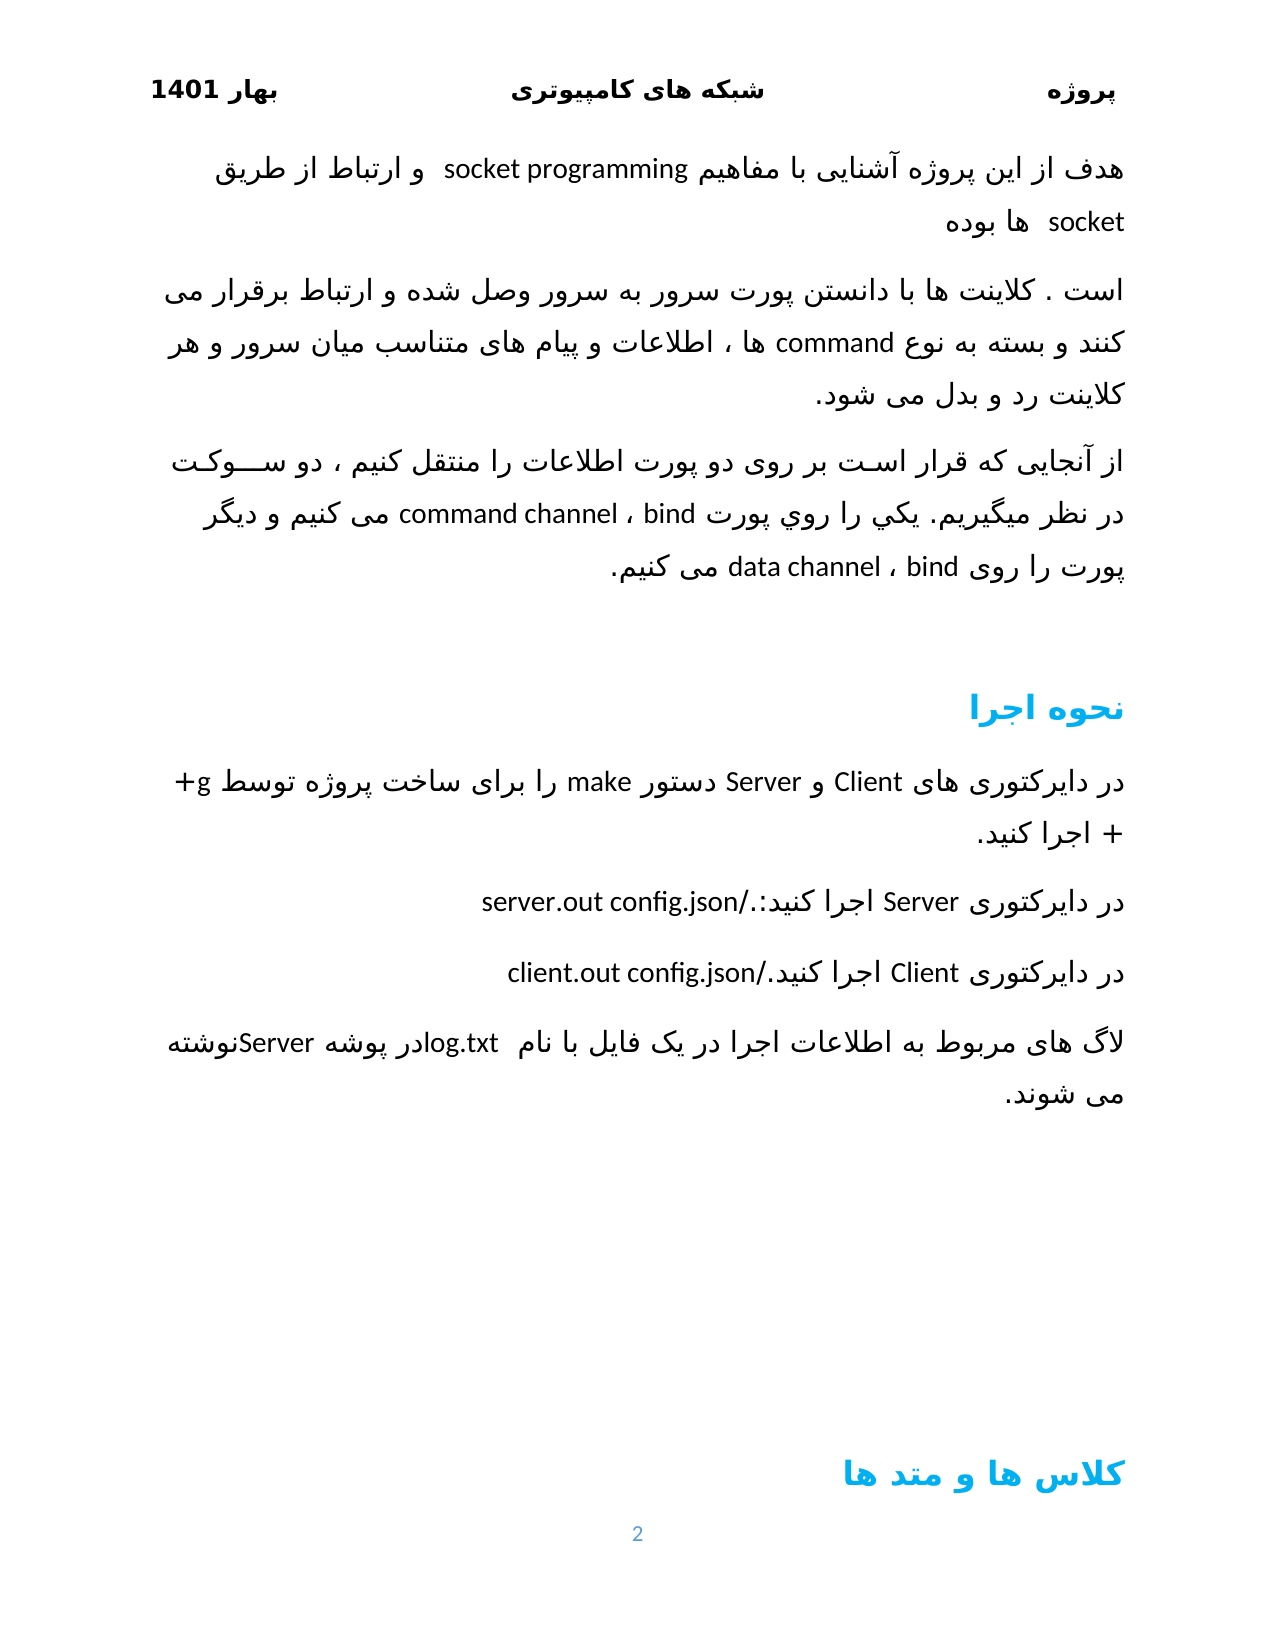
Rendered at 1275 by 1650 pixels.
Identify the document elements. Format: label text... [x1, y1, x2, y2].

text از آنجایی که قرار اسـت بر روی دو پورت اطلاعات را منتقل كنيم ، دو ســـوكـت در نظر ميگيريم. يكي را روي پورت command channel ، bind می کنیم و دیگر پورت را روی data channel ، bind می کنیم. [150, 445, 1125, 584]
text است . کلاینت ها با دانستن پورت سرور به سرور وصل شده و ارتباط برقرار می کنند و بسته به نوع command ها ، اطلاعات و پیام های متناسب میان سرور و هر کلاینت رد و بدل می شود. [150, 273, 1125, 411]
text در دایرکتوری Server اجرا کنید:./server.out config.json [150, 883, 1125, 919]
text لاگ های مربوط به اطلاعات اجرا در یک فایل با نام log.txtدر پوشه Serverنوشته می شوند. [150, 1024, 1125, 1110]
text در دایرکتوری Client اجرا کنید./client.out config.json [150, 954, 1125, 989]
text هدف از این پروژه آشنایی با مفاهیم socket programming و ارتباط از طریق socket ها بوده [150, 150, 1125, 239]
text کلاس ها و متد ها [150, 1455, 1125, 1494]
text در دایرکتوری های Client و Server دستور make را برای ساخت پروژه توسط g++ اجرا کنید. [150, 763, 1125, 850]
text نحوه اجرا [150, 688, 1125, 727]
